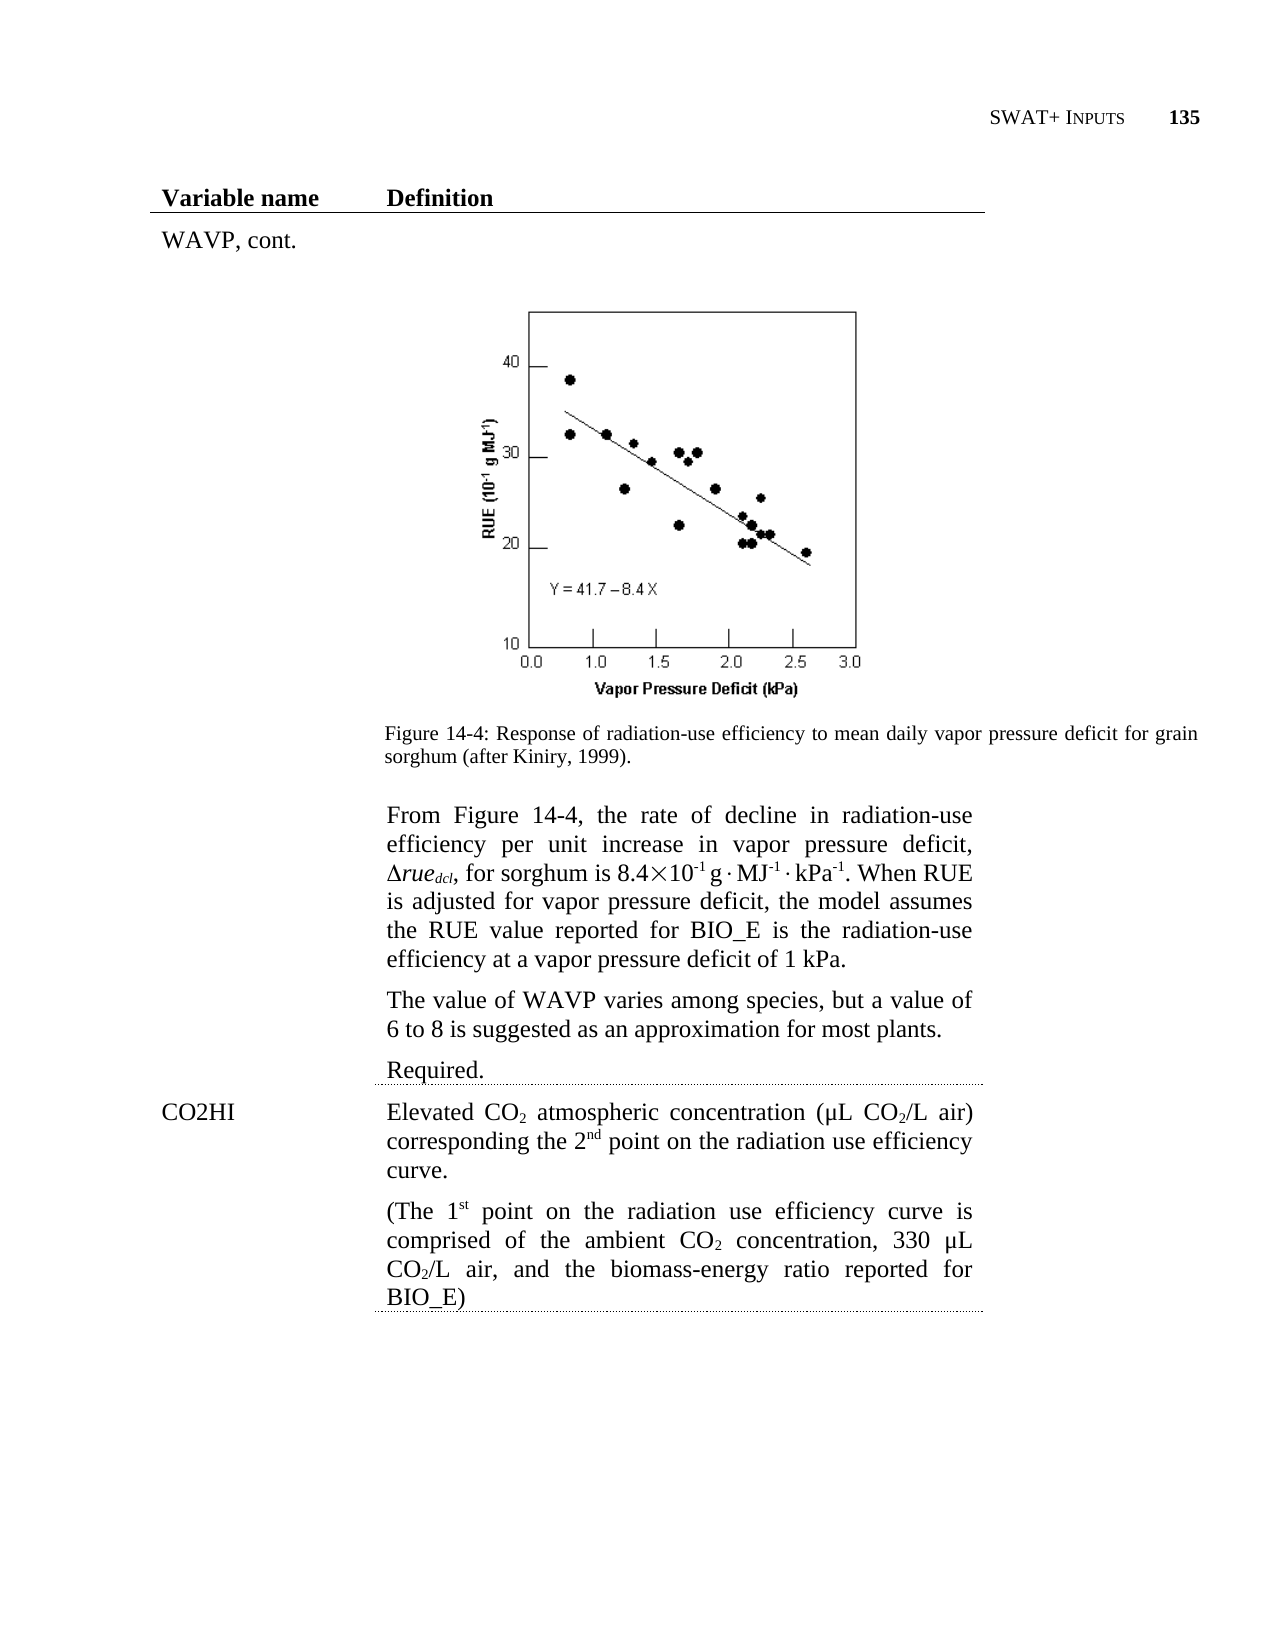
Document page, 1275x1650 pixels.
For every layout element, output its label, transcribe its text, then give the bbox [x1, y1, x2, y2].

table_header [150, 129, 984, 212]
picture [457, 279, 899, 721]
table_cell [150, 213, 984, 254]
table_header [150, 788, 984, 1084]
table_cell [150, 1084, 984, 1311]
